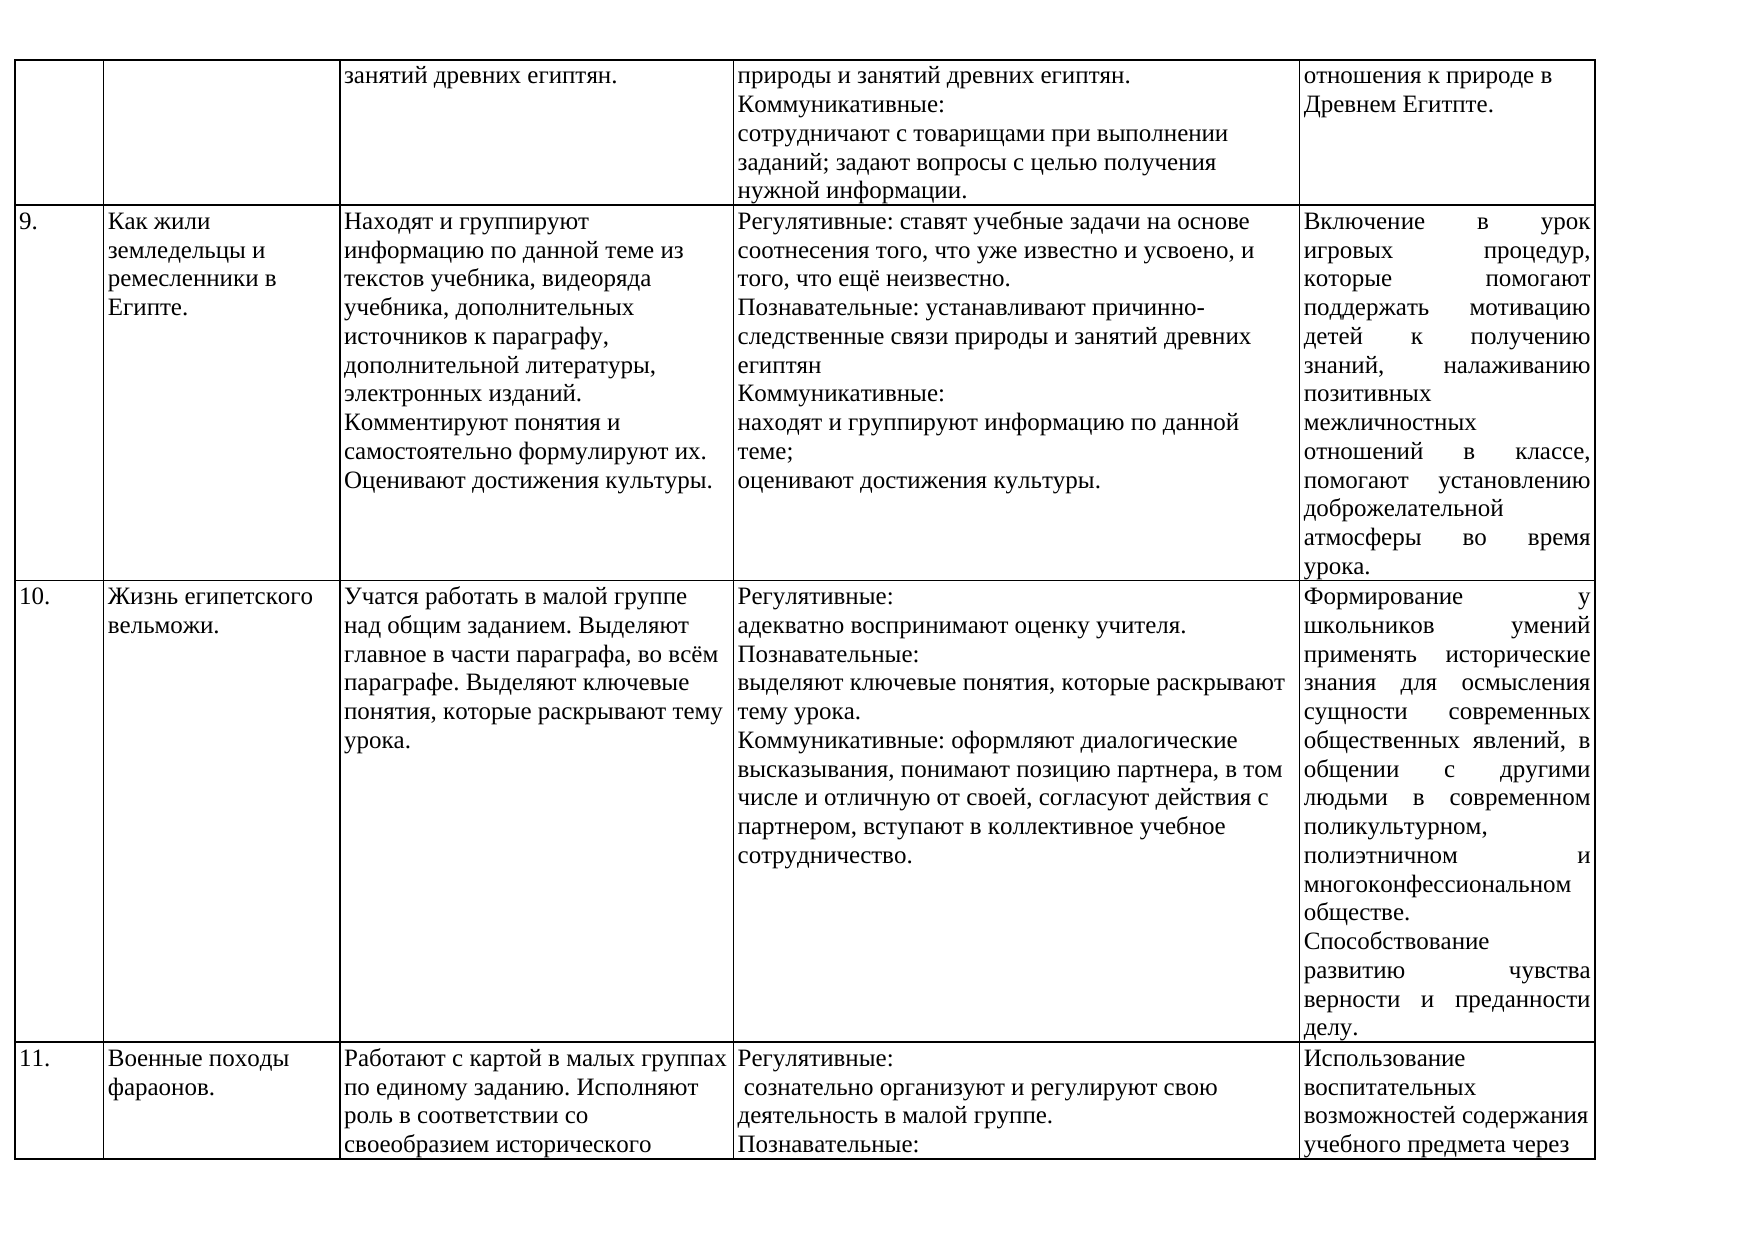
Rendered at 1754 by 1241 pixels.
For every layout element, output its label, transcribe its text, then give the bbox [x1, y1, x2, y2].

table_cell Как жили земледельцы и ремесленники в Египте. [104, 206, 339, 580]
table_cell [341, 61, 733, 204]
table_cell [341, 1043, 733, 1158]
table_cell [734, 61, 1299, 204]
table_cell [734, 1043, 1299, 1158]
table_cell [104, 1043, 339, 1158]
table_cell Регулятивные: ставят учебные задачи на основе соотнесения того, что уже известно и усвоено, и того, что ещё неизвестно. Познавательные: устанавливают причинно-следственные связи природы и занятий древних египтян Коммуникативные: находят и группируют информацию по данной теме; оценивают достижения культуры. [734, 206, 1299, 580]
table_cell Включение в урок игровых процедур, которые помогают поддержать мотивацию детей к получению знаний, налаживанию позитивных межличностных отношений в классе, помогают установлению доброжелательной атмосферы во время урока. [1300, 206, 1594, 580]
table_cell 11. [16, 1043, 103, 1158]
table_cell Учатся работать в малой группе над общим заданием. Выделяют главное в части параграфа, во всём параграфе. Выделяют ключевые понятия, которые раскрывают тему урока. [341, 581, 733, 1041]
table_cell 9. [16, 206, 103, 580]
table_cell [1300, 1043, 1594, 1158]
table_cell 8. [16, 61, 103, 204]
table_cell Находят и группируют информацию по данной теме из текстов учебника, видеоряда учебника, дополнительных источников к параграфу, дополнительной литературы, электронных изданий. Комментируют понятия и самостоятельно формулируют их. Оценивают достижения культуры. [341, 206, 733, 580]
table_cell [104, 61, 339, 204]
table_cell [1300, 61, 1594, 204]
table_cell Регулятивные: адекватно воспринимают оценку учителя. Познавательные: выделяют ключевые понятия, которые раскрывают тему урока. Коммуникативные: оформляют диалогические высказывания, понимают позицию партнера, в том числе и отличную от своей, согласуют действия с партнером, вступают в коллективное учебное сотрудничество. [734, 581, 1299, 1041]
table_cell 10. [16, 581, 103, 1041]
table_cell Жизнь египетского вельможи. [104, 581, 339, 1041]
